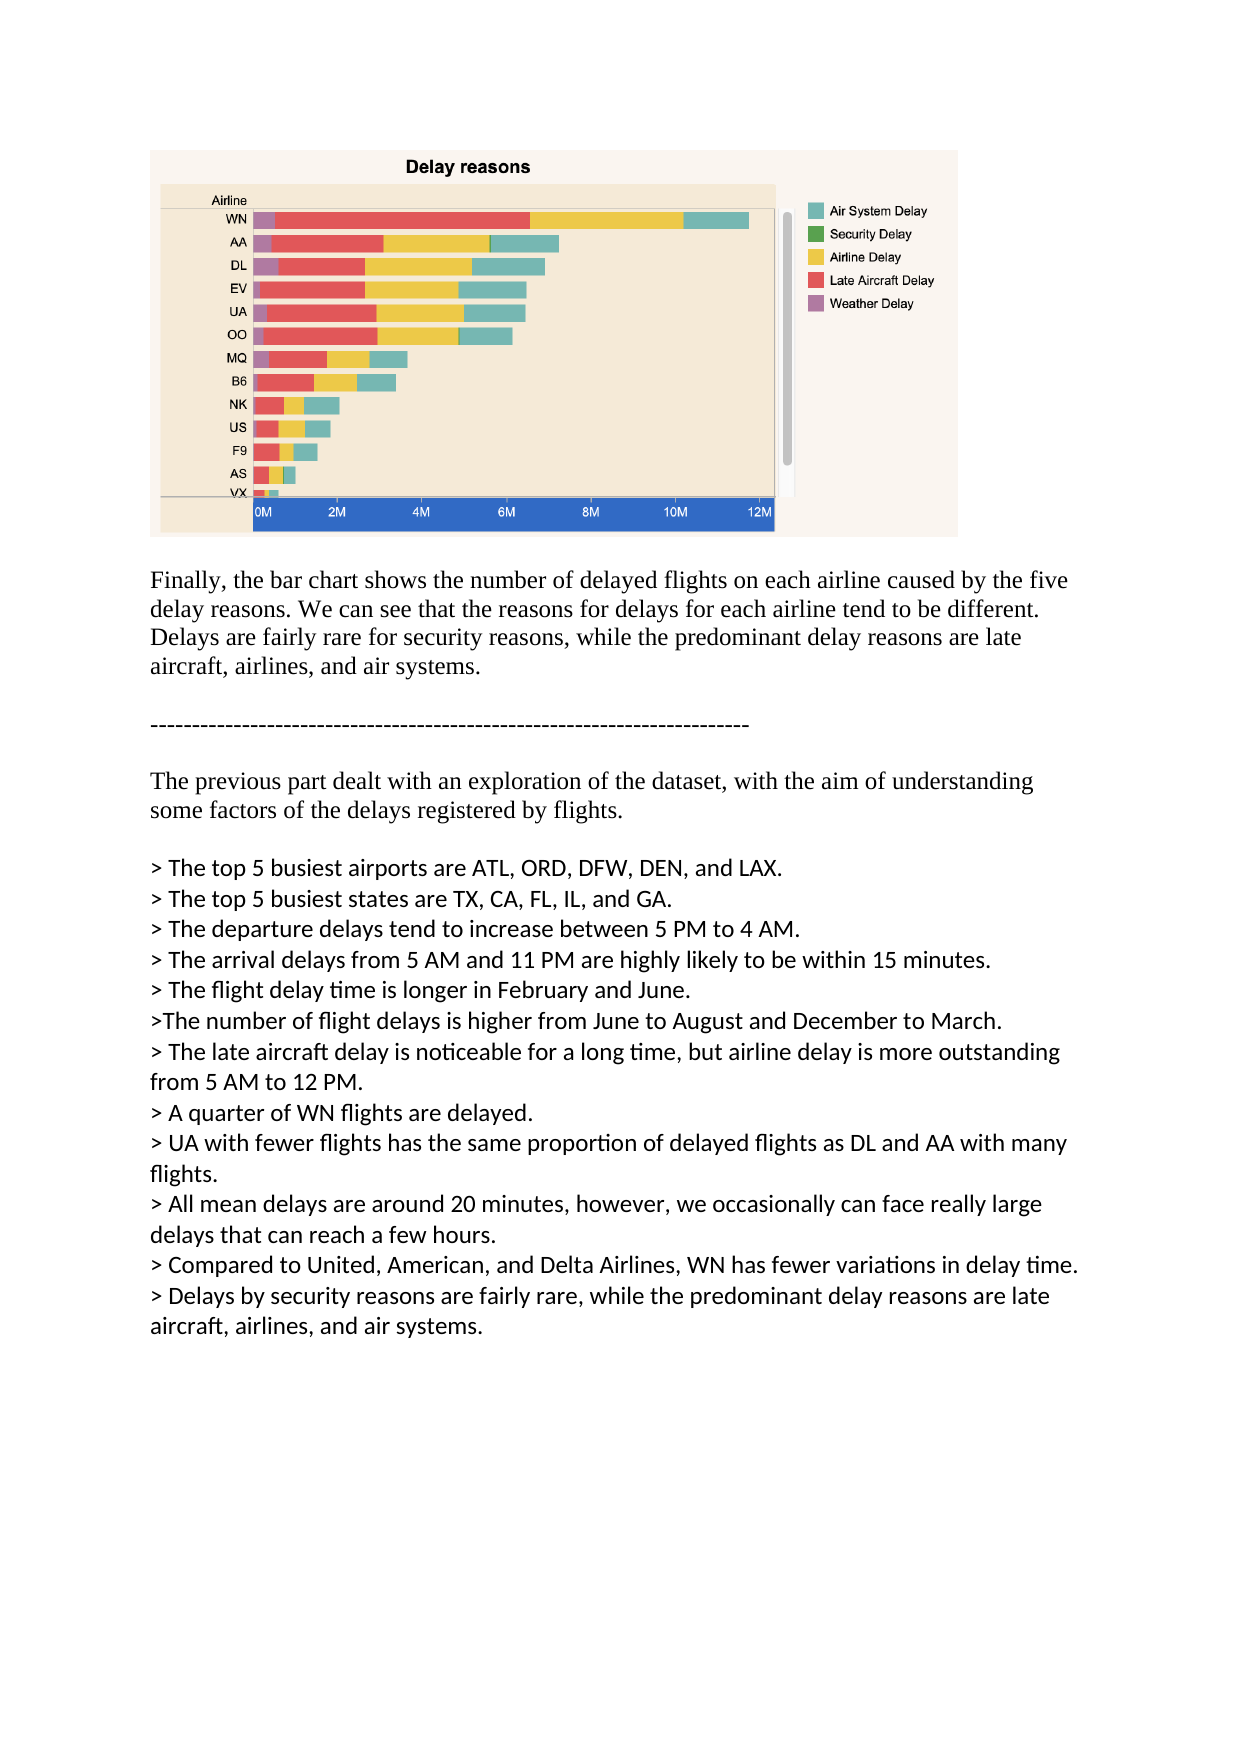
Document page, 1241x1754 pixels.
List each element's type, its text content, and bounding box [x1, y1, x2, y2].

text > The top 5 busiest airports are ATL, ORD, DFW, DEN, and LAX. [150, 852, 1090, 883]
text > The arrival delays from 5 AM and 11 PM are highly likely to be within 15 minutes. [150, 944, 1090, 974]
text > Compared to United, American, and Delta Airlines, WN has fewer variations in delay time. [150, 1249, 1090, 1280]
text > A quarter of WN flights are delayed. [150, 1097, 1090, 1127]
text > The flight delay time is longer in February and June. [150, 974, 1090, 1005]
text > UA with fewer flights has the same proportion of delayed flights as DL and AA with many flights. [150, 1127, 1090, 1188]
text Finally, the bar chart shows the number of delayed flights on each airline caused by the five delay reasons. We can see that the reasons for delays for each airline tend to be different. [150, 565, 1090, 622]
text Delays are fairly rare for security reasons, while the predominant delay reasons are late aircraft, airlines, and air systems. [150, 622, 1090, 680]
text >The number of flight delays is higher from June to August and December to March. [150, 1005, 1090, 1036]
text ------------------------------------------------------------------------ [150, 709, 1090, 737]
text > The departure delays tend to increase between 5 PM to 4 AM. [150, 913, 1090, 944]
text > The top 5 busiest states are TX, CA, FL, IL, and GA. [150, 883, 1090, 913]
text > All mean delays are around 20 minutes, however, we occasionally can face really large delays that can reach a few hours. [150, 1188, 1090, 1249]
text > Delays by security reasons are fairly rare, while the predominant delay reasons are late aircraft, airlines, and air systems. [150, 1280, 1090, 1341]
text The previous part dealt with an exploration of the dataset, with the aim of understanding some factors of the delays registered by flights. [150, 766, 1090, 824]
picture [150, 150, 958, 537]
text > The late aircraft delay is noticeable for a long time, but airline delay is more outstanding from 5 AM to 12 PM. [150, 1036, 1090, 1097]
